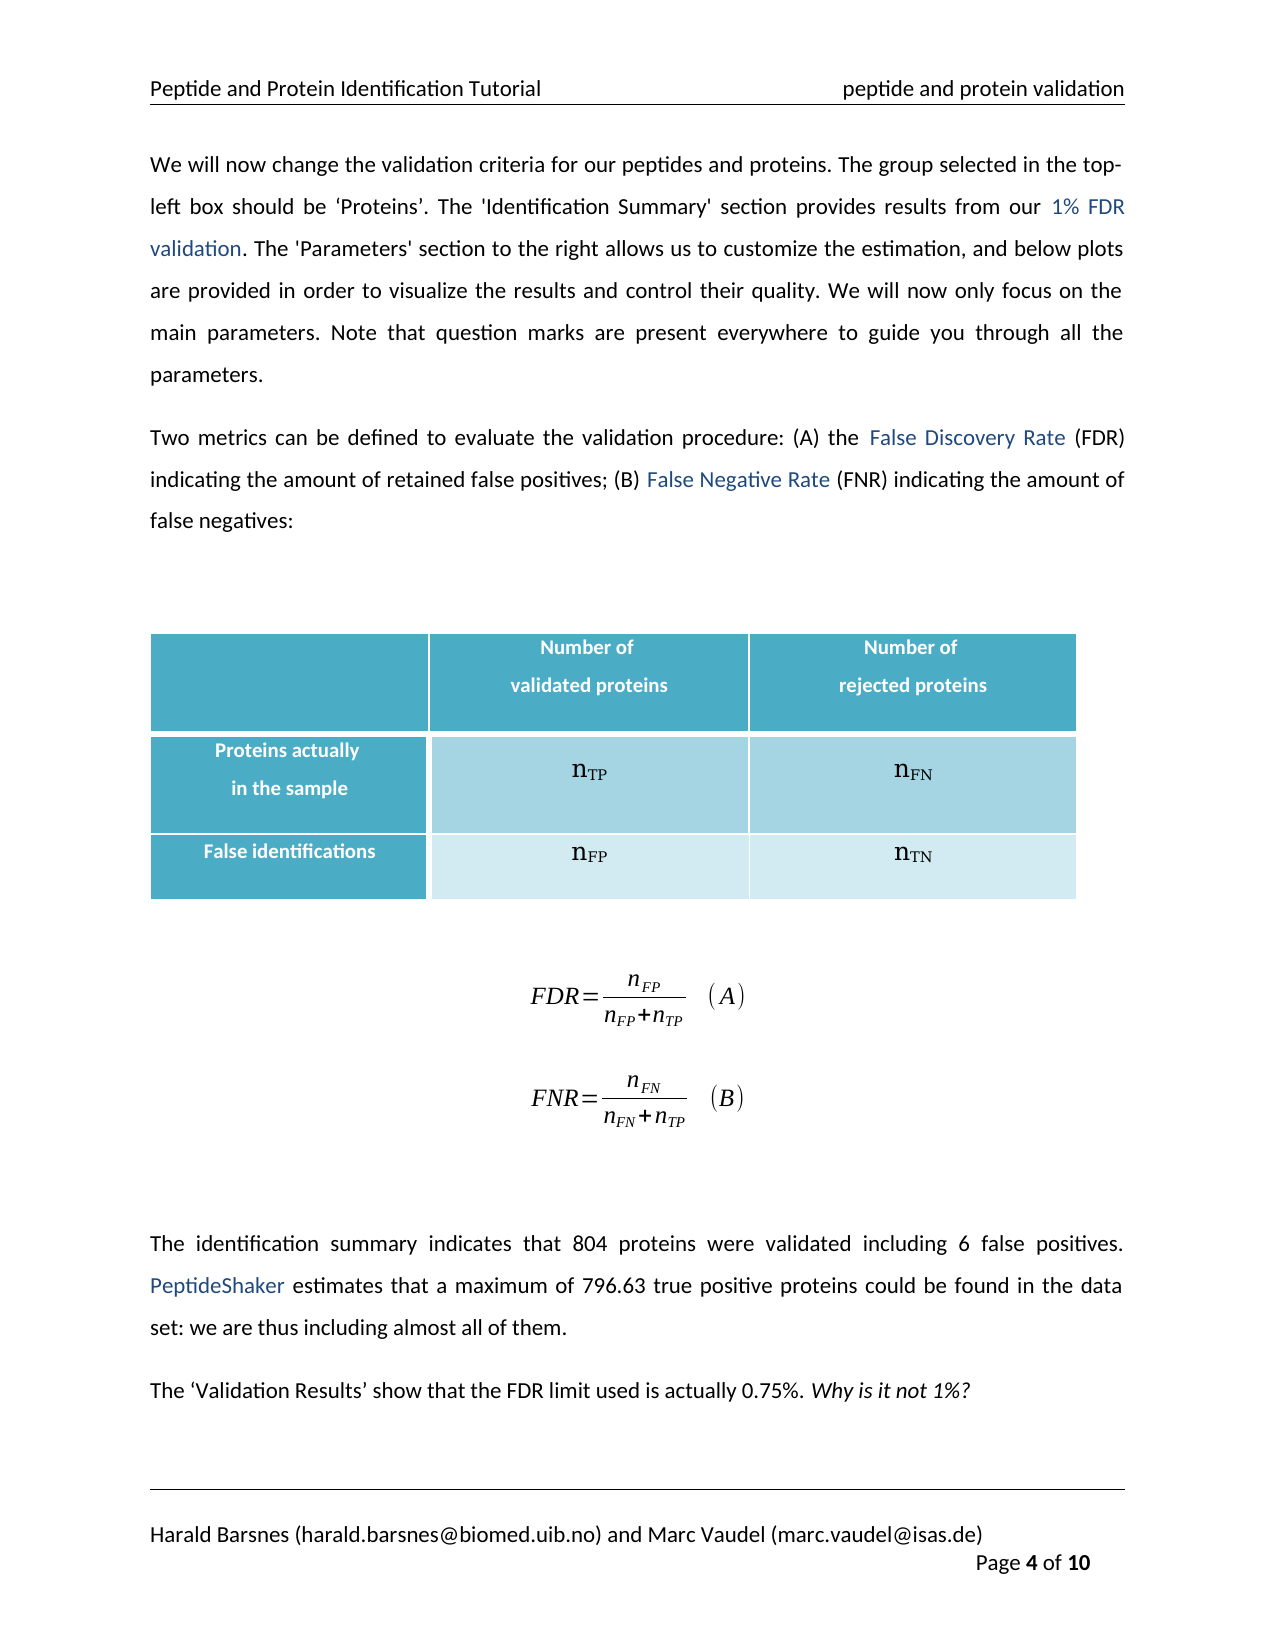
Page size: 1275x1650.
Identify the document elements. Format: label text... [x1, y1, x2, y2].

text Two metrics can be defined to evaluate the validation procedure: (A) the False Discovery Rate (FDR) indicating the amount of retained false positives; (B) False Negative Rate (FNR) indicating the amount of false negatives: [150, 423, 1125, 535]
text We will now change the validation criteria for our peptides and proteins. The group selected in the top-left box should be ‘Proteins’. The 'Identification Summary' section provides results from our 1% FDR validation. The 'Parameters' section to the right allows us to customize the estimation, and below plots are provided in order to visualize the results and control their quality. We will now only focus on the main parameters. Note that question marks are present everywhere to guide you through all the parameters. [150, 150, 1125, 388]
text The identification summary indicates that 804 proteins were validated including 6 false positives. PeptideShaker estimates that a maximum of 796.63 true positive proteins could be found in the data set: we are thus including almost all of them. [150, 1229, 1125, 1341]
table_cell nFP [432, 835, 749, 899]
text The ‘Validation Results’ show that the FDR limit used is actually 0.75%. Why is it not 1%? [150, 1376, 1125, 1404]
table_header [151, 634, 428, 731]
table_header Number of validated proteins [430, 634, 748, 731]
table_cell False identifications [151, 835, 426, 899]
table_cell Proteins actually in the sample [151, 737, 426, 833]
table_header Number of rejected proteins [750, 634, 1076, 731]
table_cell nFN [750, 737, 1076, 833]
table_cell nTN [750, 835, 1076, 899]
table_cell nTP [432, 737, 748, 833]
